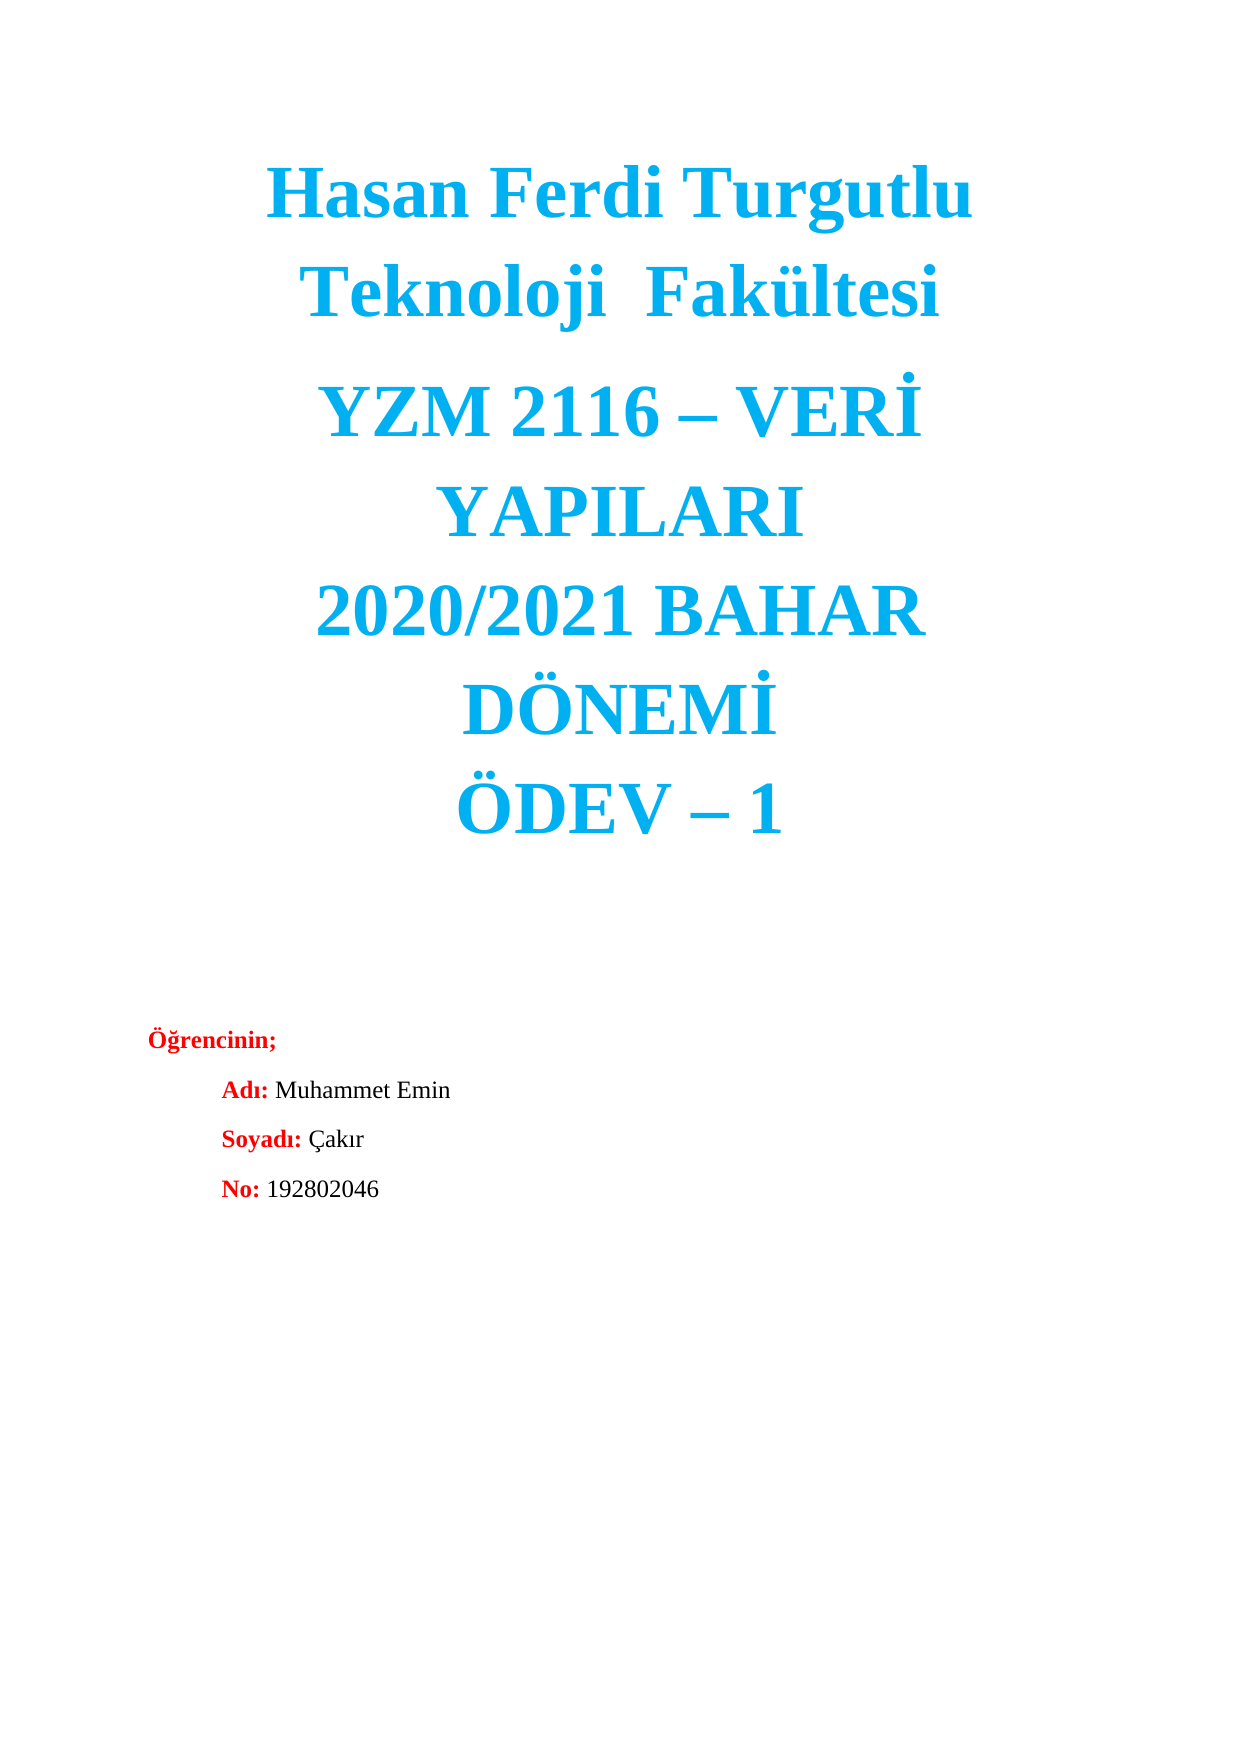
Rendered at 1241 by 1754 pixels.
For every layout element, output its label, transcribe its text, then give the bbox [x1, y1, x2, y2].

text YZM 2116 – VERİ YAPILARI 2020/2021 BAHAR DÖNEMİ ÖDEV – 1 [148, 367, 1093, 850]
text Hasan Ferdi Turgutlu Teknoloji Fakültesi [148, 148, 1093, 333]
text No: 192802046 [148, 1174, 1093, 1203]
text Adı: Muhammet Emin [148, 1075, 1093, 1104]
text Soyadı: Çakır [148, 1124, 1093, 1153]
text Öğrencinin; [148, 1025, 1093, 1054]
